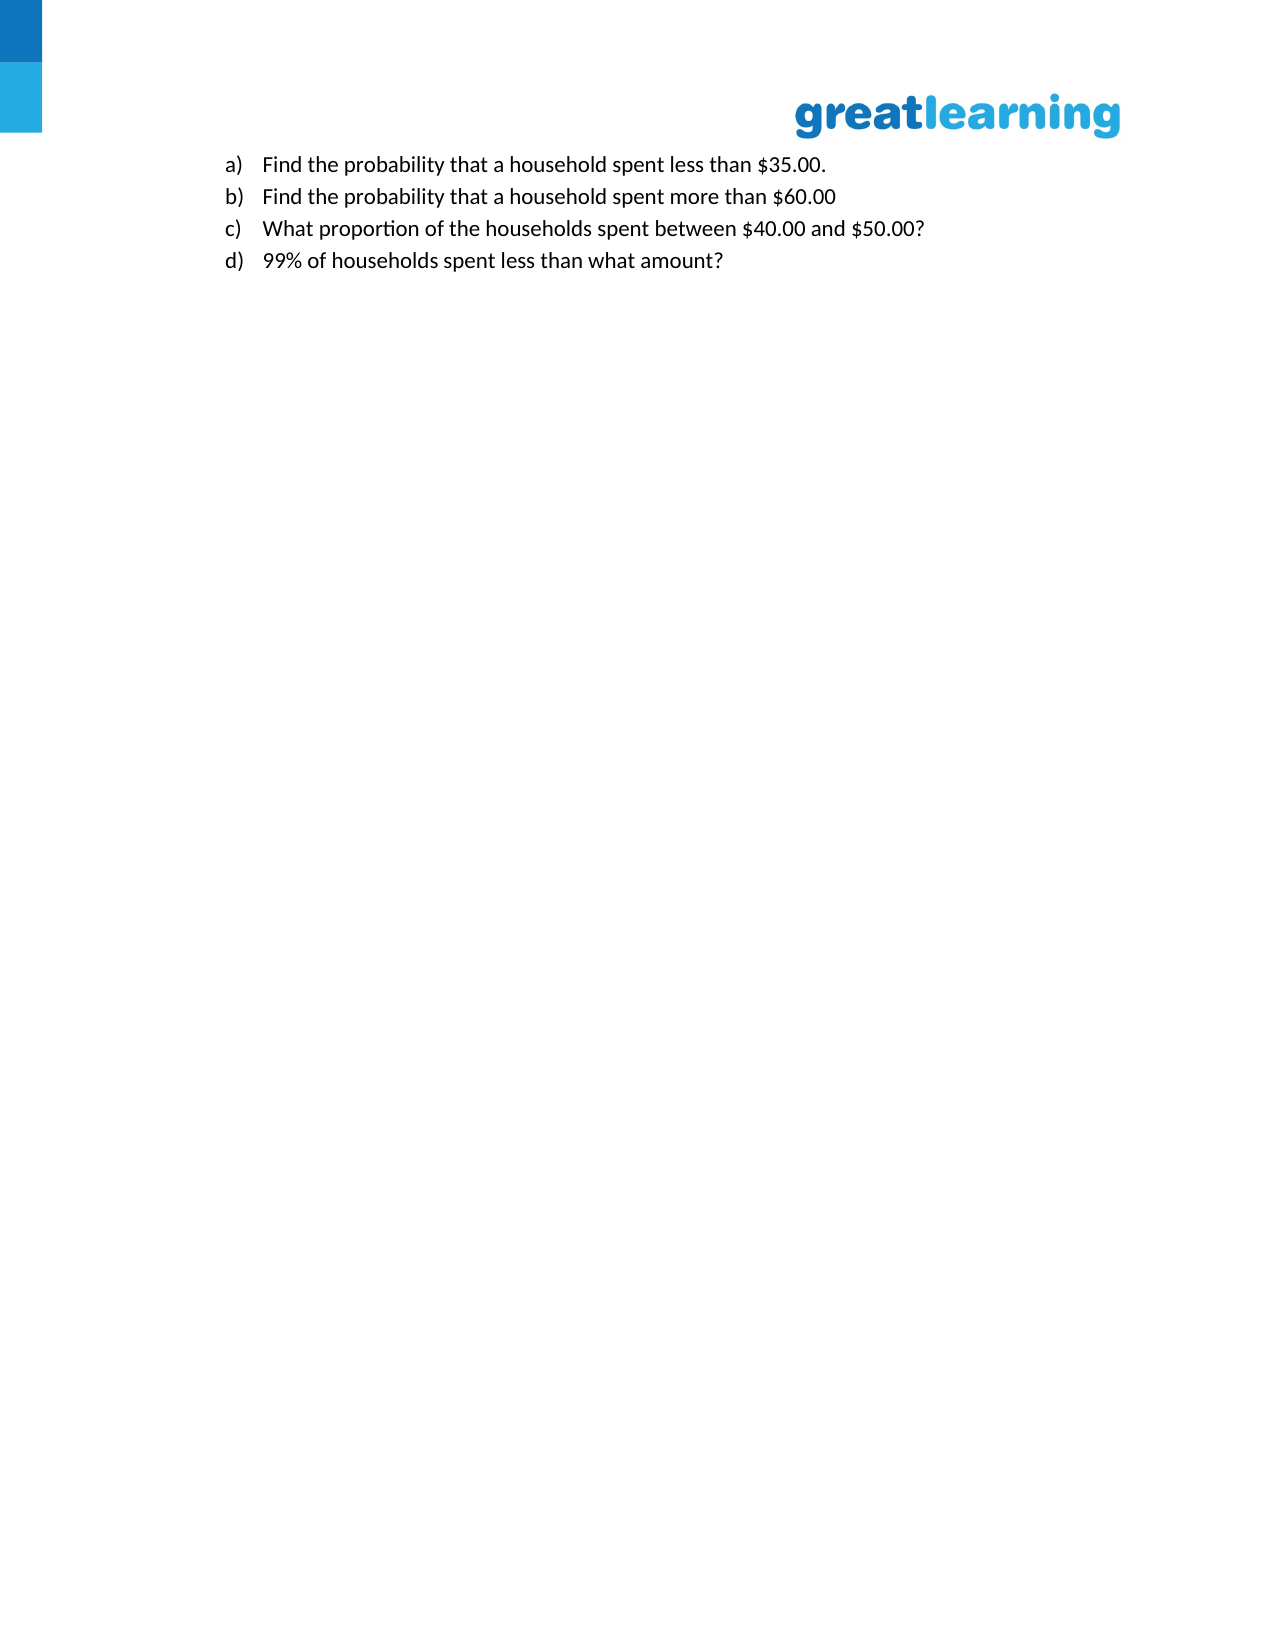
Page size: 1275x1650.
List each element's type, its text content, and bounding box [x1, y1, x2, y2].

picture [789, 75, 1125, 146]
list 99% of households spent less than what amount? [225, 247, 1125, 274]
list What proportion of the households spent between $40.00 and $50.00? [225, 214, 1125, 242]
list Find the probability that a household spent more than $60.00 [225, 182, 1125, 210]
list Find the probability that a household spent less than $35.00. [225, 150, 1125, 178]
